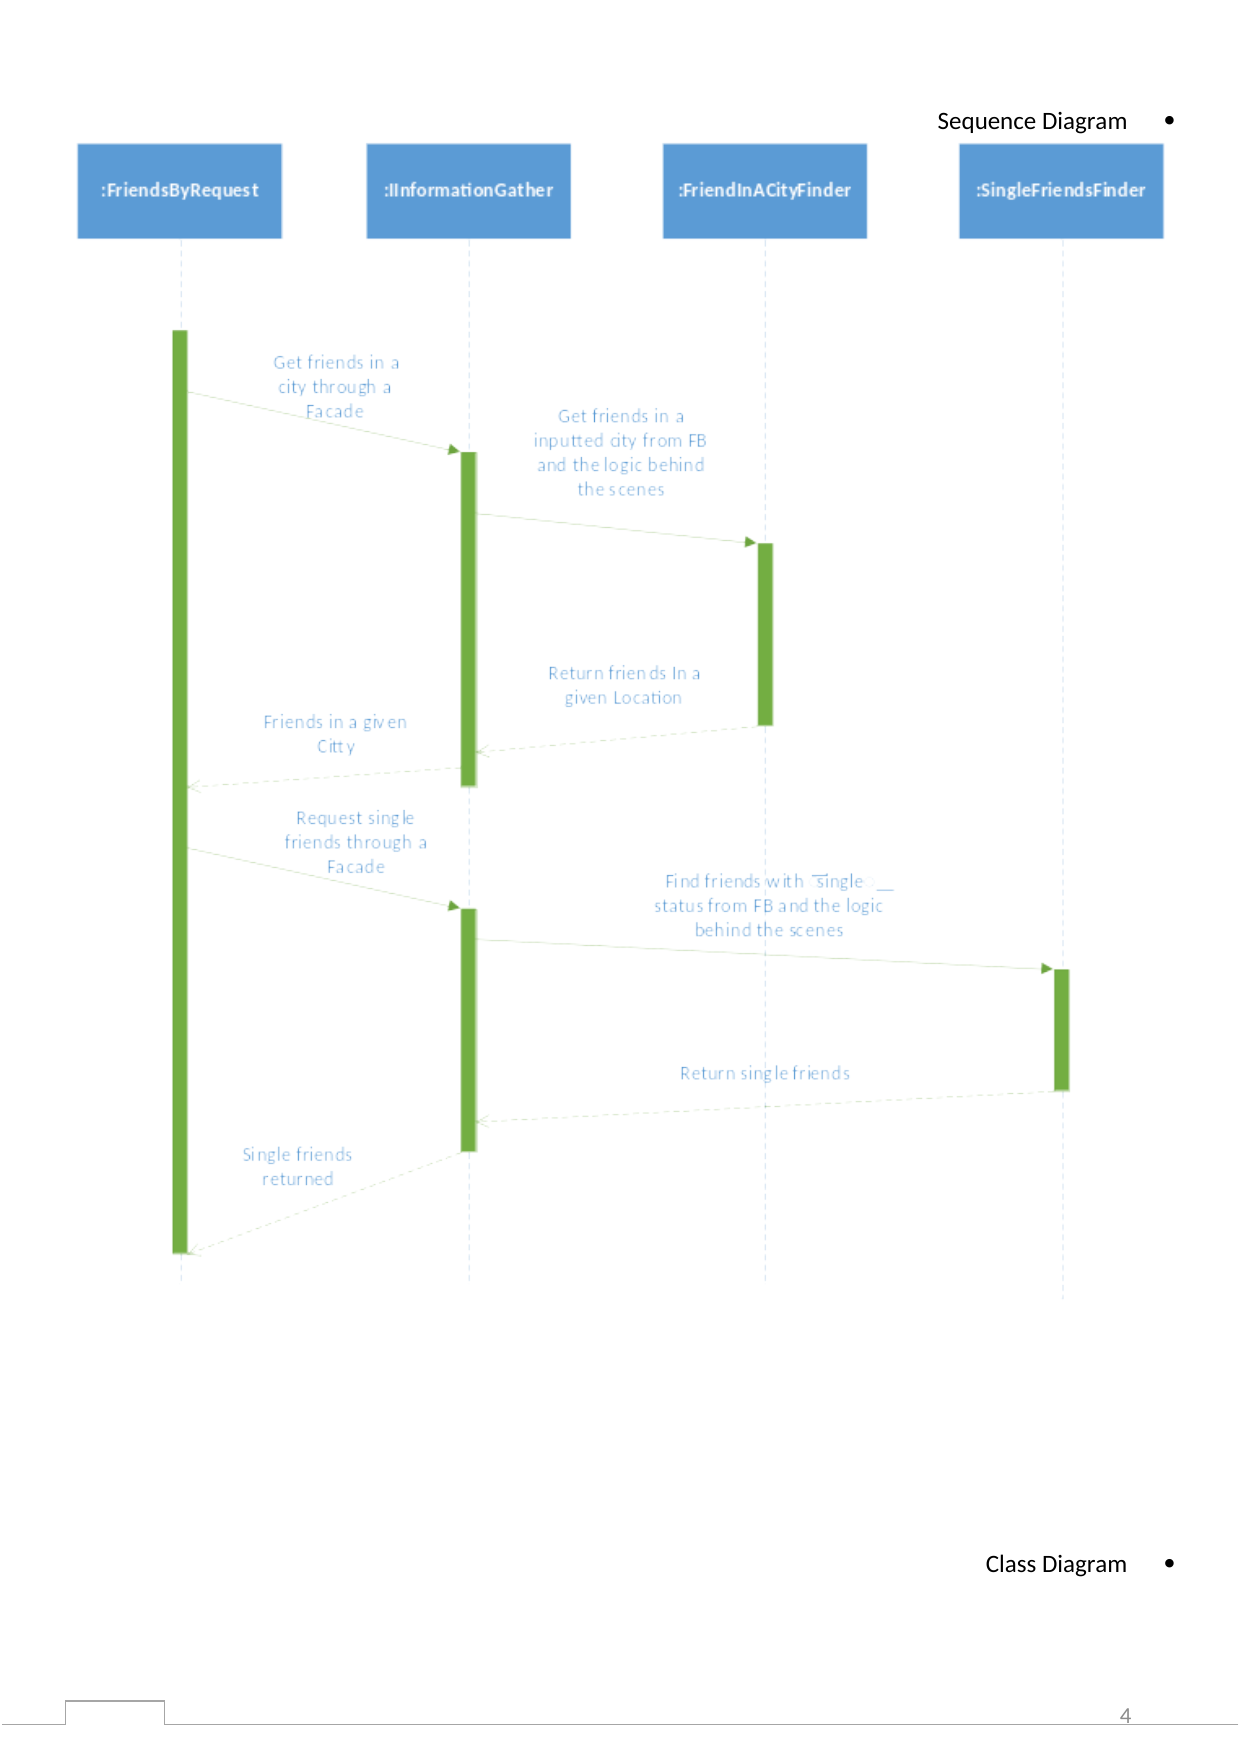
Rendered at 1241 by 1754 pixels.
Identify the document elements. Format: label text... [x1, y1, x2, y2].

list Sequence Diagram [75, 106, 1165, 136]
list Class Diagram [75, 1548, 1165, 1579]
